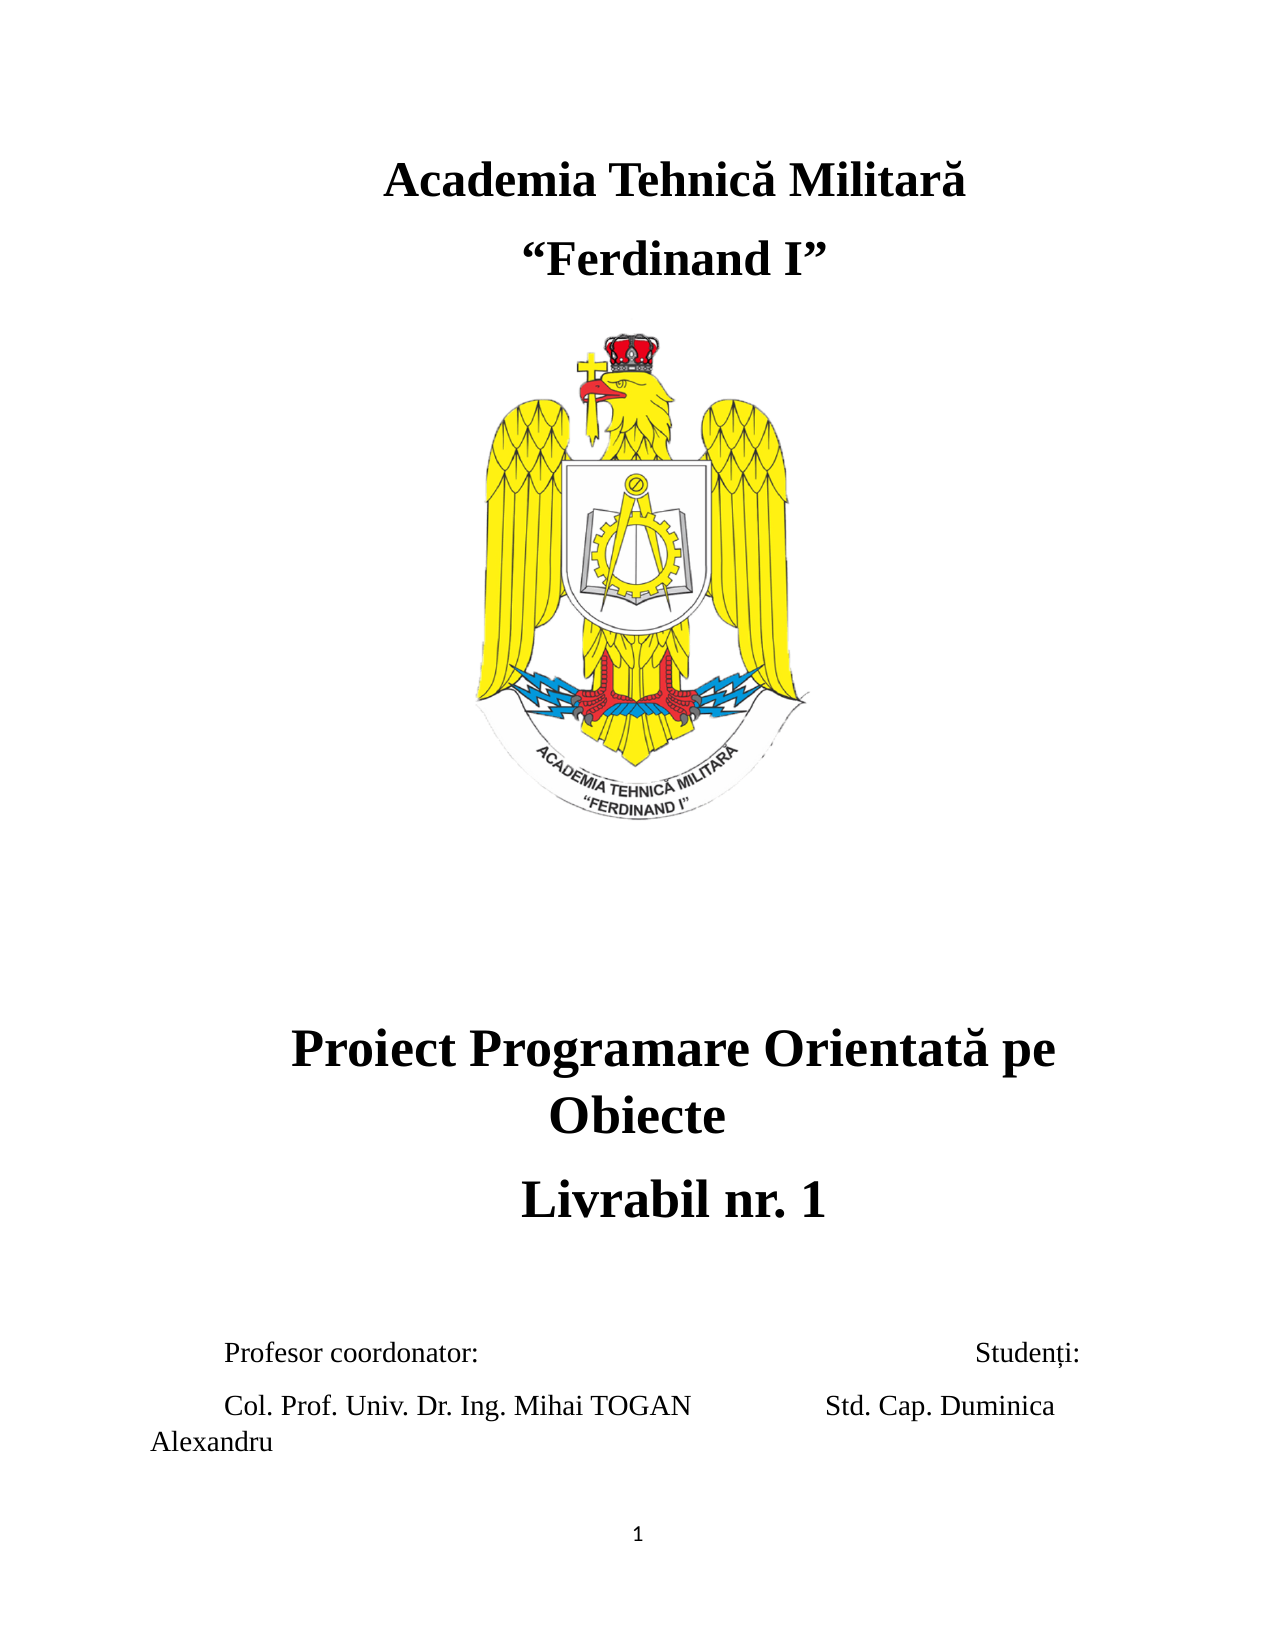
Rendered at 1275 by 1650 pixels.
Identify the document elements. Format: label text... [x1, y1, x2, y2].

text Col. Prof. Univ. Dr. Ing. Mihai TOGAN Std. Cap. Duminica Alexandru [150, 1388, 1125, 1457]
text Livrabil nr. 1 [150, 1167, 1125, 1229]
text Proiect Programare Orientată pe Obiecte [150, 1016, 1125, 1146]
text “Ferdinand I” [150, 229, 1125, 286]
text Academia Tehnică Militară [150, 150, 1125, 207]
picture [469, 317, 823, 834]
text Profesor coordonator: Studenți: [150, 1335, 1125, 1368]
